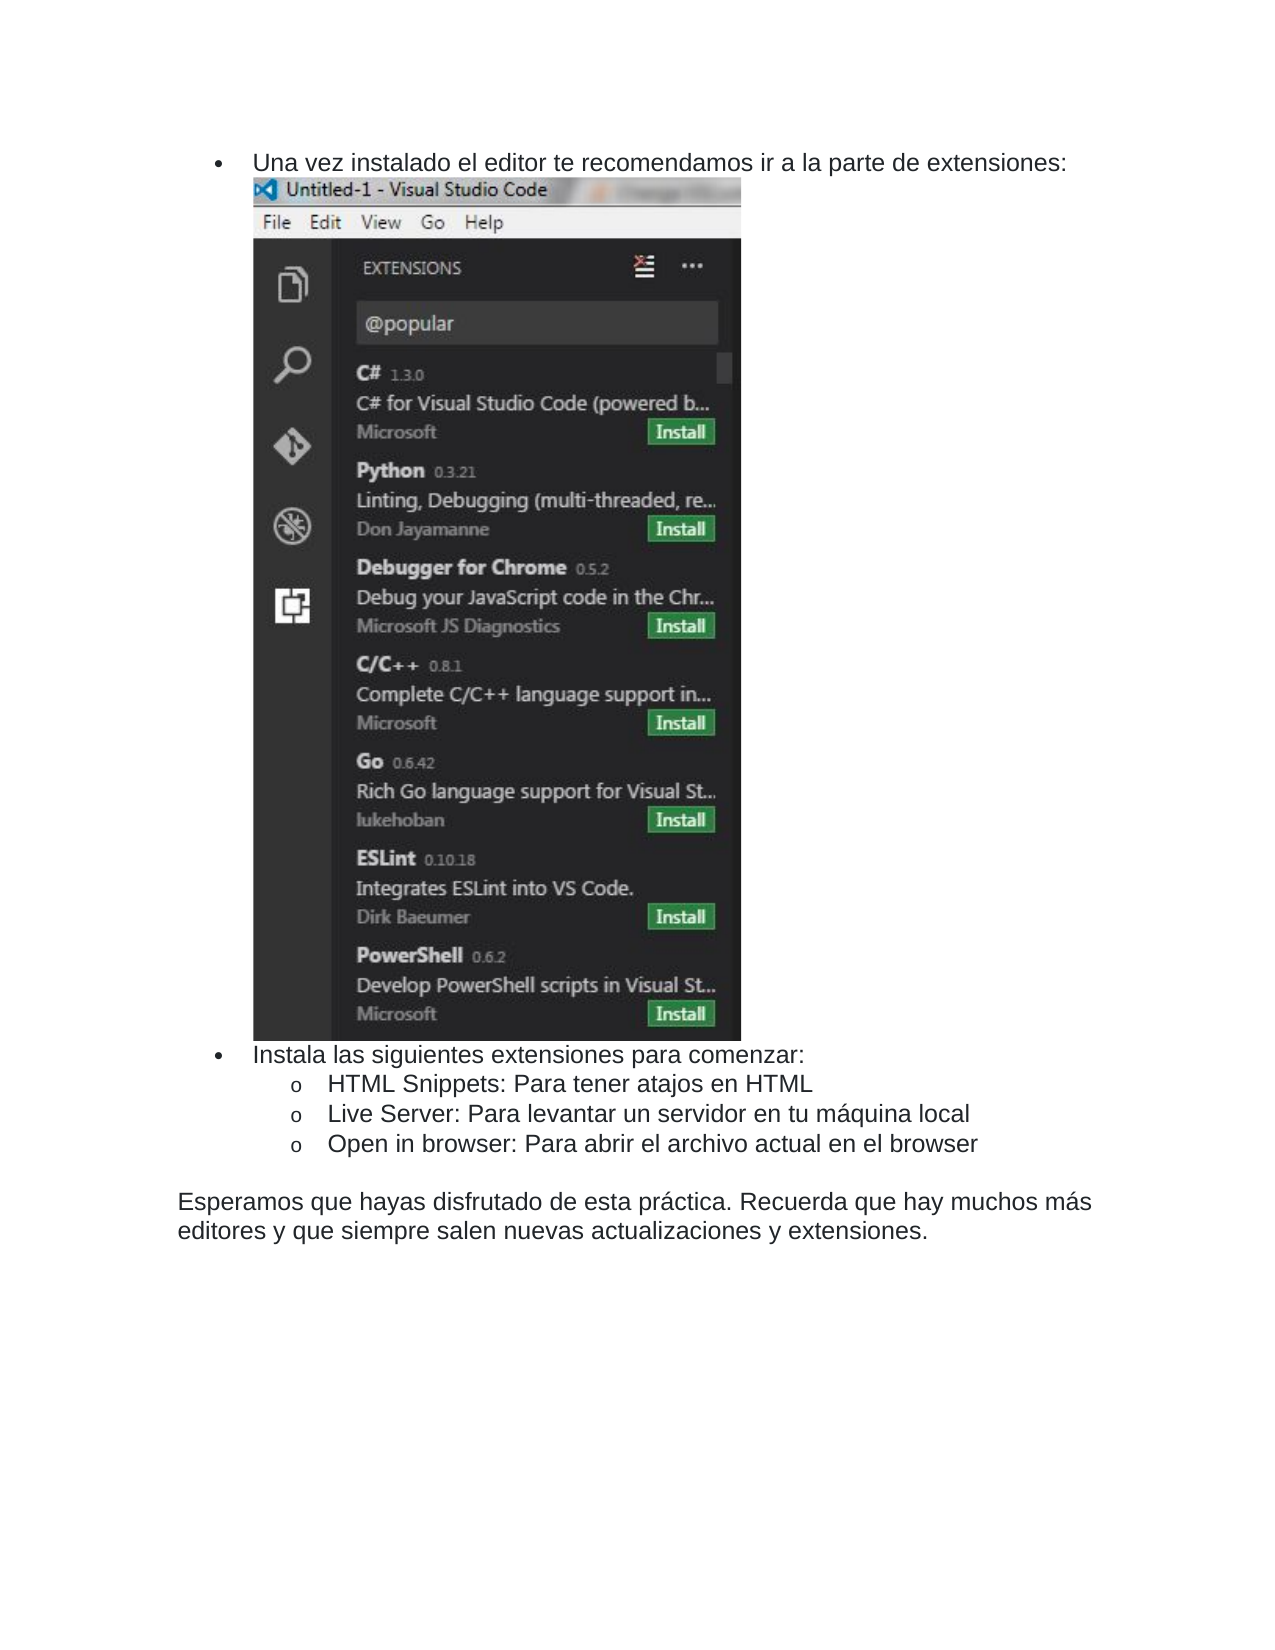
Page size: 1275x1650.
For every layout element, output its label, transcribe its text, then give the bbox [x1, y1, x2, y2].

list Open in browser: Para abrir el archivo actual en el browser [290, 1128, 1098, 1158]
text Esperamos que hayas disfrutado de esta práctica. Recuerda que hay muchos más editores y que siempre salen nuevas actualizaciones y extensiones. [177, 1187, 1098, 1245]
list HTML Snippets: Para tener atajos en HTML [290, 1069, 1098, 1099]
picture [252, 176, 742, 1041]
list Live Server: Para levantar un servidor en tu máquina local [290, 1099, 1098, 1128]
list Instala las siguientes extensiones para comenzar: [215, 1040, 1098, 1069]
